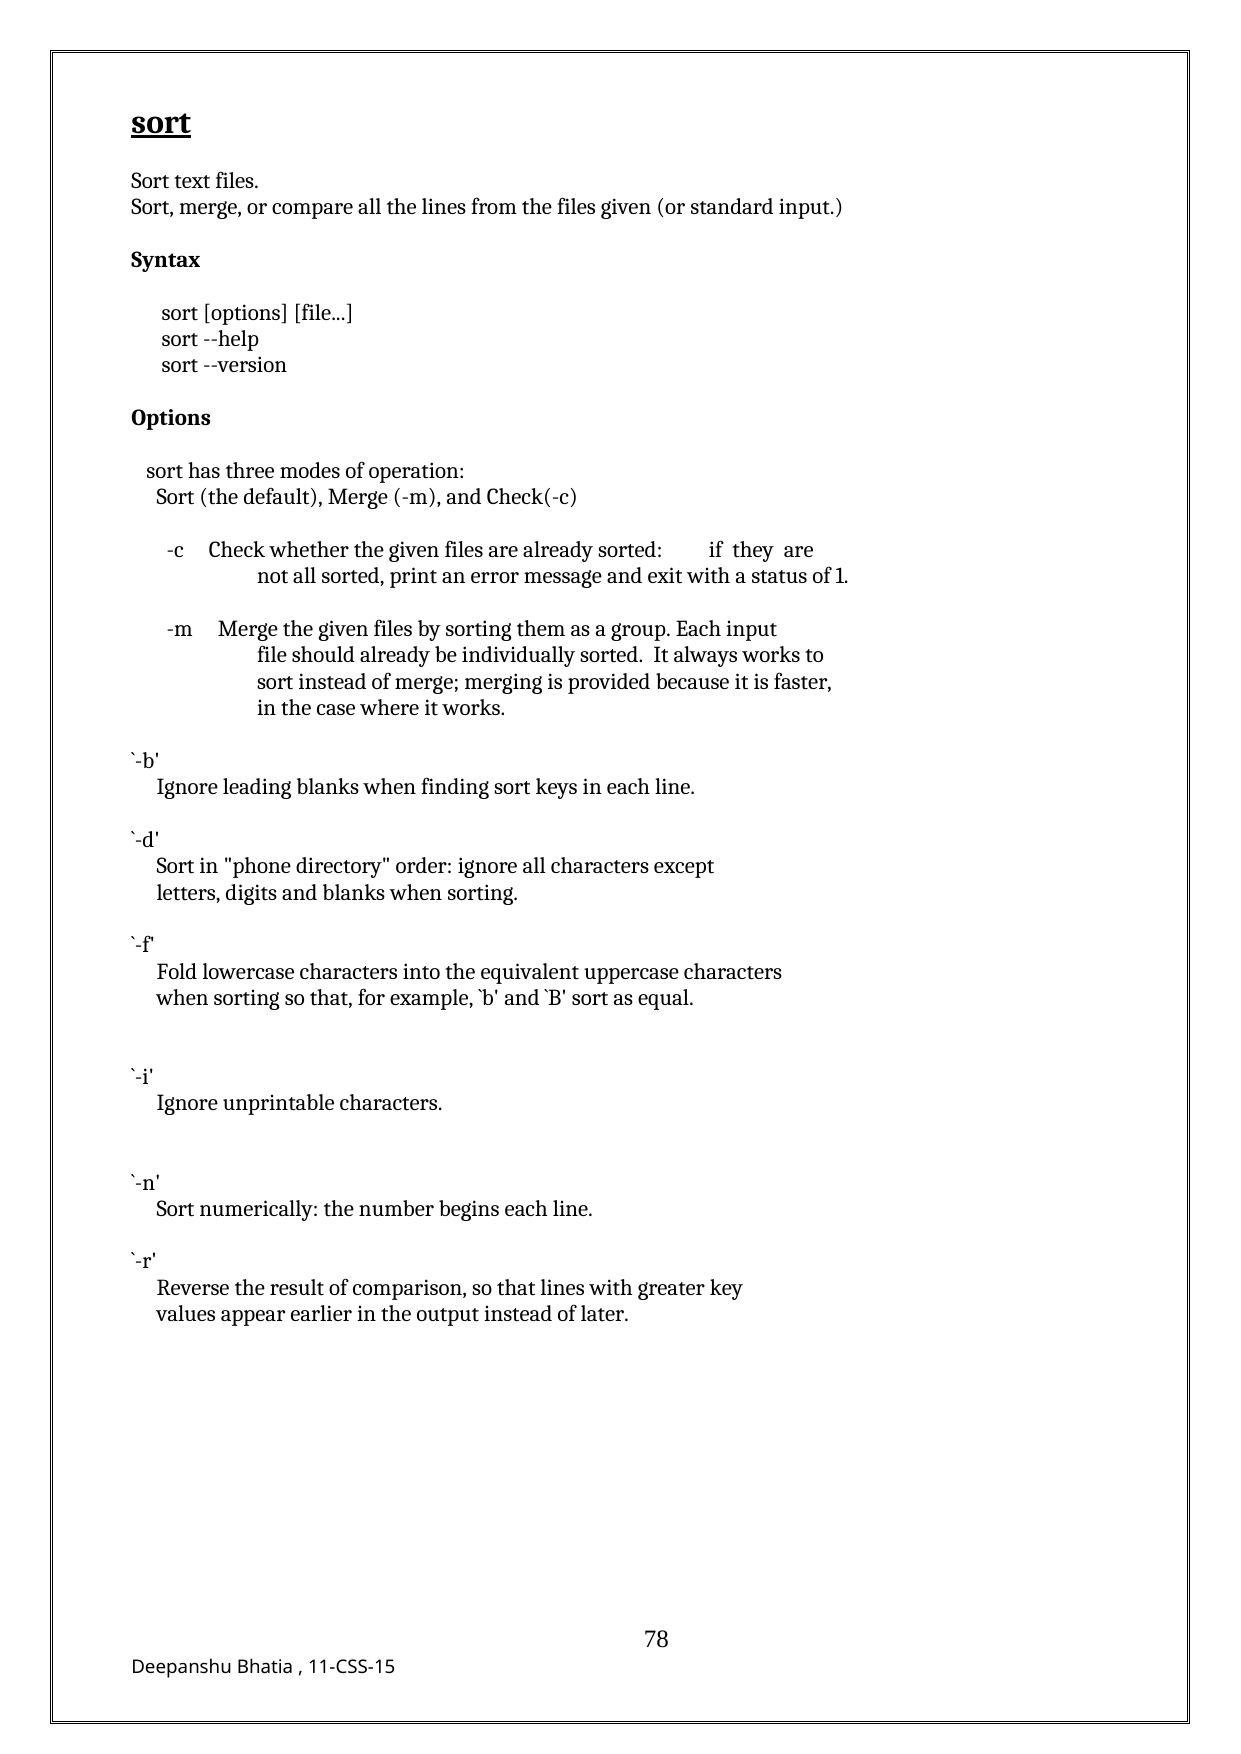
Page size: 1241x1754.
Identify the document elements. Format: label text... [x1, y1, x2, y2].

text letters, digits and blanks when sorting. [131, 879, 1181, 906]
text `-b' [131, 748, 1181, 774]
text when sorting so that, for example, `b' and `B' sort as equal. [131, 985, 1181, 1011]
text Sort (the default), Merge (-m), and Check(-c) [131, 484, 1181, 510]
text Sort numerically: the number begins each line. [131, 1196, 1181, 1222]
text Ignore unprintable characters. [131, 1090, 1181, 1117]
text `-n' [131, 1169, 1181, 1196]
text sort [options] [file...] [131, 299, 1181, 326]
text Sort in "phone directory" order: ignore all characters except [131, 853, 1181, 879]
text not all sorted, print an error message and exit with a status of 1. [131, 563, 1181, 589]
text file should already be individually sorted. It always works to [131, 642, 1181, 668]
text sort --version [131, 352, 1181, 379]
text `-d' [131, 827, 1181, 853]
text sort --help [131, 326, 1181, 352]
text Ignore leading blanks when finding sort keys in each line. [131, 774, 1181, 800]
text `-r' [131, 1248, 1181, 1275]
text -m Merge the given files by sorting them as a group. Each input [131, 616, 1181, 642]
text Syntax [131, 247, 1181, 273]
text `-i' [131, 1064, 1181, 1090]
text in the case where it works. [131, 695, 1181, 721]
text -c Check whether the given files are already sorted: if they are [131, 537, 1181, 563]
text Reverse the result of comparison, so that lines with greater key [131, 1275, 1181, 1301]
text sort instead of merge; merging is provided because it is faster, [131, 668, 1181, 695]
text values appear earlier in the output instead of later. [131, 1301, 1181, 1327]
text Fold lowercase characters into the equivalent uppercase characters [131, 958, 1181, 985]
text sort [131, 103, 1181, 141]
text `-f' [131, 932, 1181, 958]
text sort has three modes of operation: [131, 458, 1181, 484]
text Sort text files. Sort, merge, or compare all the lines from the files given (or standard input.) [131, 168, 1181, 221]
text Options [131, 405, 1181, 431]
